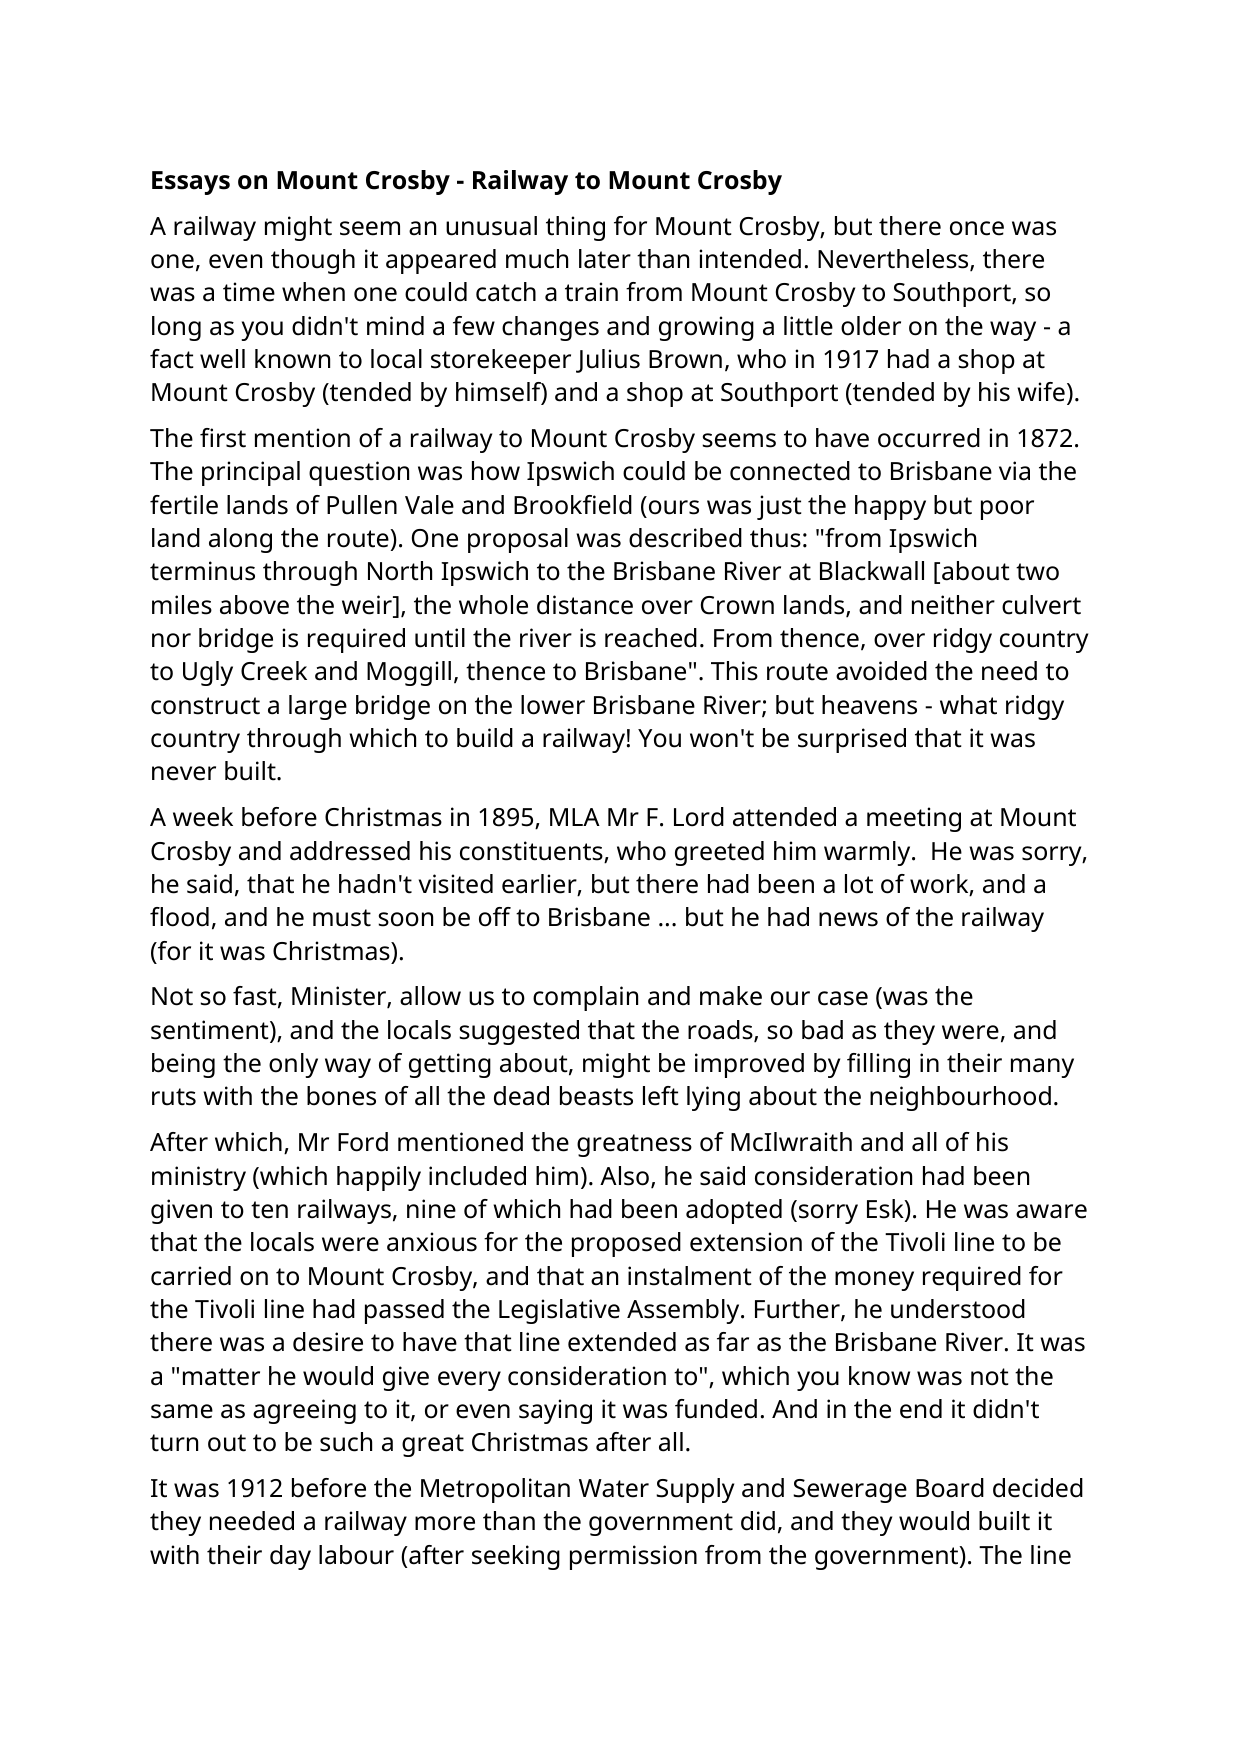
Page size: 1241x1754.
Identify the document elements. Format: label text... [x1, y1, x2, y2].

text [150, 1471, 1090, 1571]
text A week before Christmas in 1895, MLA Mr F. Lord attended a meeting at Mount Crosby and addressed his constituents, who greeted him warmly. He was sorry, he said, that he hadn't visited earlier, but there had been a lot of work, and a flood, and he must soon be off to Brisbane ... but he had news of the railway (for it was Christmas). [150, 800, 1090, 967]
text Essays on Mount Crosby - Railway to Mount Crosby [150, 162, 1090, 196]
text After which, Mr Ford mentioned the greatness of McIlwraith and all of his ministry (which happily included him). Also, he said consideration had been given to ten railways, nine of which had been adopted (sorry Esk). He was aware that the locals were anxious for the proposed extension of the Tivoli line to be carried on to Mount Crosby, and that an instalment of the money required for the Tivoli line had passed the Legislative Assembly. Further, he understood there was a desire to have that line extended as far as the Brisbane River. It was a "matter he would give every consideration to", which you know was not the same as agreeing to it, or even saying it was funded. And in the end it didn't turn out to be such a great Christmas after all. [150, 1125, 1090, 1458]
text A railway might seem an unusual thing for Mount Crosby, but there once was one, even though it appeared much later than intended. Nevertheless, there was a time when one could catch a train from Mount Crosby to Southport, so long as you didn't mind a few changes and growing a little older on the way - a fact well known to local storekeeper Julius Brown, who in 1917 had a shop at Mount Crosby (tended by himself) and a shop at Southport (tended by his wife). [150, 208, 1090, 408]
text Not so fast, Minister, allow us to complain and make our case (was the sentiment), and the locals suggested that the roads, so bad as they were, and being the only way of getting about, might be improved by filling in their many ruts with the bones of all the dead beasts left lying about the neighbourhood. [150, 979, 1090, 1112]
text The first mention of a railway to Mount Crosby seems to have occurred in 1872. The principal question was how Ipswich could be connected to Brisbane via the fertile lands of Pullen Vale and Brookfield (ours was just the happy but poor land along the route). One proposal was described thus: "from Ipswich terminus through North Ipswich to the Brisbane River at Blackwall [about two miles above the weir], the whole distance over Crown lands, and neither culvert nor bridge is required until the river is reached. From thence, over ridgy country to Ugly Creek and Moggill, thence to Brisbane". This route avoided the need to construct a large bridge on the lower Brisbane River; but heavens - what ridgy country through which to build a railway! You won't be surprised that it was never built. [150, 421, 1090, 787]
